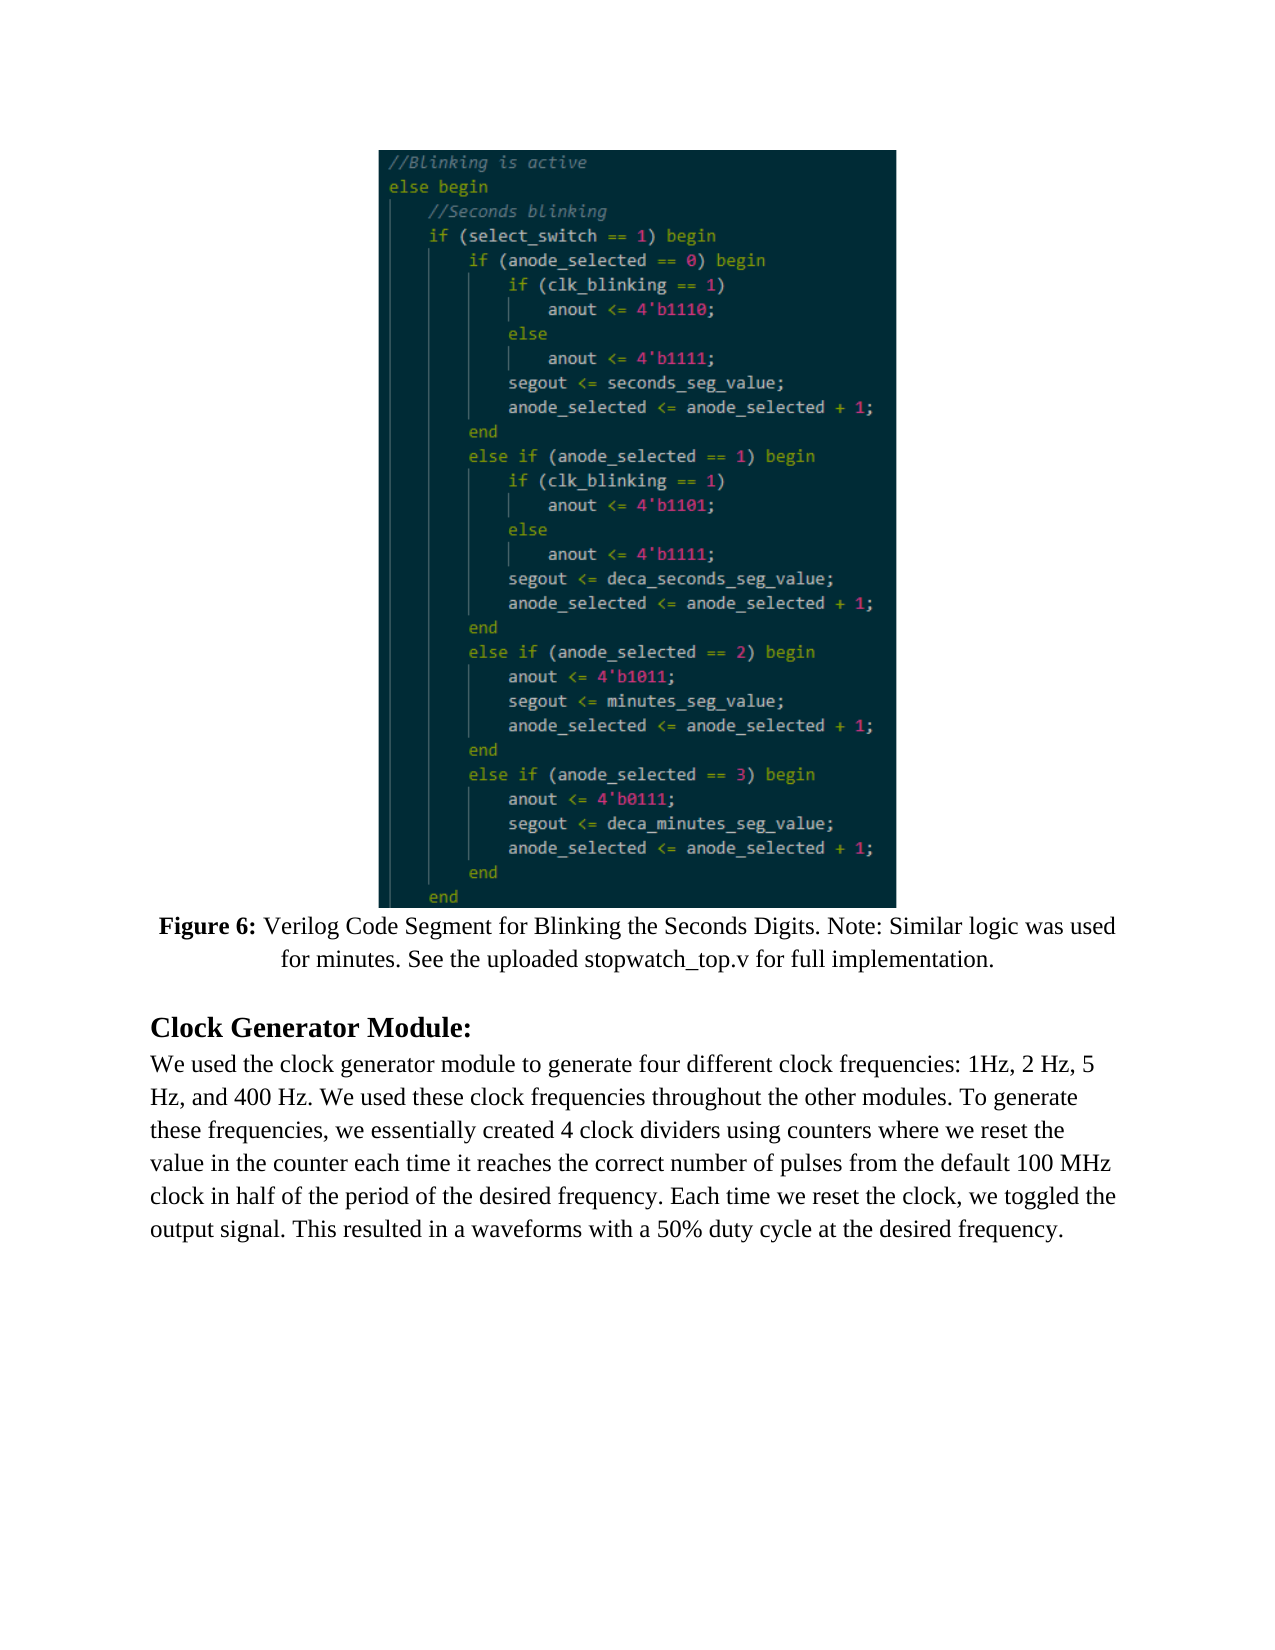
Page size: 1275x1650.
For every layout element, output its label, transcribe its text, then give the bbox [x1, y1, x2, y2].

picture [628, 698, 640, 706]
picture [570, 600, 586, 609]
picture [618, 453, 636, 462]
picture [668, 549, 675, 560]
picture [688, 401, 735, 413]
picture [560, 818, 566, 829]
picture [469, 772, 478, 780]
picture [520, 645, 524, 657]
picture [530, 449, 536, 462]
picture [509, 254, 546, 266]
picture [748, 404, 765, 413]
picture [766, 449, 804, 465]
picture [559, 645, 596, 657]
picture [414, 184, 428, 192]
picture [748, 723, 765, 731]
picture [598, 598, 626, 609]
picture [688, 304, 695, 315]
picture [609, 698, 617, 706]
picture [777, 845, 784, 853]
picture [619, 278, 635, 290]
picture [698, 353, 706, 364]
picture [748, 600, 765, 609]
picture [628, 719, 645, 731]
picture [806, 719, 824, 731]
picture [589, 304, 596, 315]
picture [549, 355, 556, 364]
picture [687, 255, 696, 266]
picture [510, 821, 517, 829]
picture [687, 500, 705, 511]
picture [480, 645, 484, 657]
picture [836, 600, 844, 608]
picture [549, 845, 556, 853]
picture [559, 205, 576, 217]
picture [549, 502, 556, 511]
picture [511, 474, 515, 486]
picture [574, 845, 586, 853]
picture [520, 576, 541, 588]
picture [788, 404, 794, 413]
picture [520, 327, 524, 339]
picture [509, 596, 546, 609]
picture [550, 450, 555, 465]
picture [620, 255, 625, 264]
picture [648, 282, 666, 294]
picture [511, 278, 515, 290]
picture [648, 649, 656, 657]
picture [777, 821, 783, 829]
picture [479, 184, 487, 192]
picture [520, 449, 527, 462]
picture [528, 160, 545, 168]
picture [469, 160, 488, 170]
picture [857, 720, 864, 731]
text Figure 6: Verilog Code Segment for Blinking the Seconds Digits. Note: Similar logic was used for minutes. See the uploaded stopwatch_top.v for full implementation. [150, 911, 1125, 973]
picture [568, 278, 576, 290]
picture [619, 694, 623, 706]
picture [668, 353, 676, 364]
picture [748, 576, 775, 588]
picture [766, 645, 784, 657]
picture [469, 453, 478, 462]
picture [598, 845, 615, 853]
picture [550, 209, 556, 217]
picture [480, 449, 507, 462]
picture [469, 866, 497, 878]
picture [590, 596, 594, 609]
picture [623, 576, 631, 583]
picture [717, 254, 746, 270]
picture [707, 821, 725, 829]
picture [768, 841, 772, 853]
picture [618, 670, 626, 682]
picture [628, 257, 640, 266]
picture [618, 843, 626, 852]
picture [640, 474, 644, 486]
picture [608, 572, 621, 584]
picture [787, 822, 795, 829]
picture [806, 596, 824, 608]
picture [788, 845, 794, 853]
picture [560, 355, 586, 364]
picture [620, 720, 625, 731]
picture [439, 229, 448, 241]
picture [549, 404, 556, 413]
picture [540, 205, 545, 217]
picture [560, 306, 586, 315]
picture [638, 821, 645, 829]
picture [738, 647, 744, 657]
picture [560, 549, 596, 560]
picture [658, 794, 663, 804]
picture [570, 723, 586, 731]
picture [806, 401, 824, 413]
picture [639, 768, 645, 780]
picture [628, 596, 645, 609]
picture [693, 380, 715, 392]
picture [421, 156, 426, 168]
picture [856, 402, 864, 413]
picture [544, 380, 551, 388]
picture [429, 890, 457, 902]
picture [520, 230, 526, 241]
text We used the clock generator module to generate four different clock frequencies: 1Hz, 2 Hz, 5 Hz, and 400 Hz. We used these clock frequencies throughout the other modules. To generate these frequencies, we essentially created 4 clock dividers using counters where we reset the value in the counter each time it reaches the correct number of pulses from the default 100 MHz clock in half of the period of the desired frequency. Each time we reset the clock, we toggled the output signal. This resulted in a waveforms with a 50% duty cycle at the desired frequency. [150, 1049, 1125, 1243]
picture [658, 698, 675, 706]
picture [609, 550, 614, 559]
picture [604, 723, 615, 731]
picture [519, 278, 527, 290]
picture [648, 478, 666, 490]
picture [637, 500, 646, 510]
picture [599, 649, 607, 657]
picture [659, 451, 675, 462]
picture [559, 768, 606, 780]
picture [649, 671, 655, 682]
picture [549, 306, 556, 315]
picture [658, 772, 665, 780]
picture [658, 499, 666, 511]
picture [659, 647, 675, 657]
picture [688, 549, 695, 560]
picture [737, 698, 745, 706]
picture [510, 209, 516, 217]
picture [520, 821, 546, 833]
picture [640, 278, 644, 290]
picture [410, 157, 418, 168]
picture [668, 304, 685, 315]
picture [598, 794, 607, 804]
picture [509, 401, 546, 413]
picture [551, 821, 556, 829]
picture [540, 479, 545, 490]
picture [688, 719, 734, 731]
picture [648, 772, 655, 780]
picture [639, 794, 644, 804]
picture [431, 206, 437, 215]
picture [787, 577, 795, 584]
picture [799, 720, 805, 731]
picture [766, 768, 795, 784]
picture [719, 278, 724, 291]
picture [777, 600, 784, 608]
picture [549, 257, 556, 266]
picture [589, 841, 594, 853]
picture [797, 843, 805, 853]
picture [678, 500, 685, 511]
picture [519, 474, 527, 486]
picture [749, 649, 754, 661]
picture [439, 180, 468, 196]
picture [609, 305, 615, 315]
picture [738, 821, 744, 829]
picture [528, 205, 537, 217]
picture [534, 331, 547, 339]
picture [590, 401, 596, 413]
picture [777, 576, 784, 584]
picture [797, 402, 805, 413]
picture [658, 547, 666, 560]
picture [663, 576, 681, 584]
picture [806, 649, 814, 657]
picture [658, 352, 666, 364]
picture [579, 160, 586, 168]
picture [747, 254, 765, 266]
picture [469, 425, 497, 437]
picture [658, 303, 666, 315]
picture [598, 257, 616, 266]
picture [678, 353, 685, 364]
picture [640, 254, 645, 266]
picture [690, 841, 735, 853]
picture [658, 844, 665, 853]
picture [579, 379, 585, 388]
picture [549, 794, 556, 804]
picture [659, 671, 665, 682]
picture [560, 160, 565, 168]
picture [600, 278, 604, 290]
picture [757, 698, 775, 706]
picture [475, 233, 487, 241]
picture [697, 304, 706, 315]
picture [668, 500, 675, 511]
picture [618, 649, 636, 657]
picture [678, 645, 696, 657]
picture [748, 821, 775, 833]
picture [727, 380, 735, 388]
picture [639, 449, 645, 462]
picture [509, 796, 541, 804]
picture [509, 719, 546, 731]
picture [637, 304, 645, 315]
picture [619, 474, 635, 486]
picture [598, 671, 605, 682]
picture [797, 598, 805, 608]
picture [569, 674, 576, 682]
picture [471, 180, 475, 192]
picture [749, 768, 754, 780]
picture [550, 671, 556, 682]
picture [707, 233, 715, 241]
picture [520, 698, 551, 710]
picture [400, 180, 406, 192]
picture [688, 698, 716, 710]
picture [469, 621, 497, 633]
picture [579, 819, 585, 829]
picture [786, 645, 802, 661]
picture [586, 209, 607, 221]
picture [669, 769, 675, 780]
picture [618, 380, 631, 388]
picture [748, 694, 752, 706]
picture [856, 598, 863, 609]
picture [510, 698, 517, 706]
picture [549, 723, 556, 731]
picture [598, 404, 616, 413]
picture [857, 843, 862, 853]
picture [559, 696, 567, 706]
picture [648, 453, 656, 462]
picture [677, 821, 685, 829]
picture [470, 254, 477, 266]
picture [678, 772, 685, 780]
picture [694, 572, 715, 584]
picture [768, 719, 774, 731]
picture [628, 841, 645, 853]
picture [609, 354, 615, 364]
picture [509, 674, 546, 682]
picture [579, 697, 585, 706]
picture [689, 821, 696, 829]
picture [549, 551, 556, 560]
picture [548, 233, 558, 241]
picture [643, 376, 671, 388]
picture [520, 380, 541, 392]
picture [544, 821, 551, 827]
picture [835, 404, 845, 413]
picture [797, 768, 814, 780]
picture [628, 401, 645, 413]
picture [700, 818, 706, 829]
picture [618, 402, 626, 411]
picture [570, 404, 586, 413]
picture [777, 723, 784, 731]
picture [486, 205, 508, 217]
picture [431, 160, 436, 168]
picture [510, 160, 516, 168]
picture [768, 401, 774, 413]
picture [390, 184, 398, 192]
picture [639, 230, 644, 241]
text Clock Generator Module: [150, 1010, 1125, 1044]
picture [461, 160, 466, 168]
picture [570, 230, 575, 241]
picture [560, 500, 596, 511]
picture [649, 794, 653, 804]
picture [608, 817, 636, 829]
picture [469, 649, 478, 657]
picture [609, 501, 615, 511]
picture [549, 600, 556, 608]
picture [544, 576, 556, 584]
picture [683, 768, 696, 780]
picture [699, 229, 703, 241]
picture [619, 772, 636, 780]
picture [752, 845, 765, 853]
picture [787, 723, 794, 731]
picture [688, 596, 735, 609]
picture [589, 353, 596, 364]
picture [688, 353, 695, 364]
picture [550, 768, 555, 784]
picture [738, 451, 745, 462]
picture [678, 549, 685, 560]
picture [569, 795, 576, 803]
picture [469, 743, 497, 755]
picture [530, 645, 537, 657]
picture [579, 575, 585, 584]
picture [519, 768, 527, 780]
picture [806, 453, 814, 462]
picture [806, 841, 824, 853]
picture [489, 649, 507, 657]
picture [749, 453, 754, 465]
picture [667, 229, 696, 245]
picture [650, 233, 654, 245]
picture [534, 527, 547, 535]
picture [437, 160, 443, 167]
picture [461, 229, 466, 245]
picture [431, 229, 435, 241]
picture [678, 450, 696, 462]
picture [629, 671, 636, 682]
picture [550, 646, 555, 661]
picture [727, 698, 735, 706]
picture [568, 474, 576, 486]
picture [540, 278, 545, 289]
picture [550, 157, 555, 168]
picture [590, 254, 596, 266]
picture [560, 278, 564, 290]
picture [491, 229, 495, 241]
picture [480, 768, 507, 780]
picture [806, 821, 824, 829]
picture [450, 156, 457, 168]
picture [806, 576, 819, 584]
picture [637, 549, 646, 559]
picture [648, 696, 656, 706]
picture [618, 792, 636, 804]
picture [499, 233, 513, 241]
picture [637, 353, 645, 364]
picture [510, 841, 546, 853]
picture [598, 725, 605, 731]
picture [657, 817, 675, 829]
picture [590, 719, 596, 731]
picture [798, 817, 805, 829]
picture [570, 257, 586, 266]
picture [677, 480, 695, 484]
picture [788, 600, 794, 608]
picture [698, 549, 705, 560]
picture [450, 211, 457, 217]
picture [769, 596, 773, 609]
picture [460, 209, 468, 217]
picture [500, 160, 506, 168]
picture [637, 671, 647, 682]
picture [578, 233, 585, 241]
picture [559, 450, 607, 462]
picture [777, 404, 784, 413]
picture [580, 209, 585, 217]
picture [757, 380, 769, 388]
